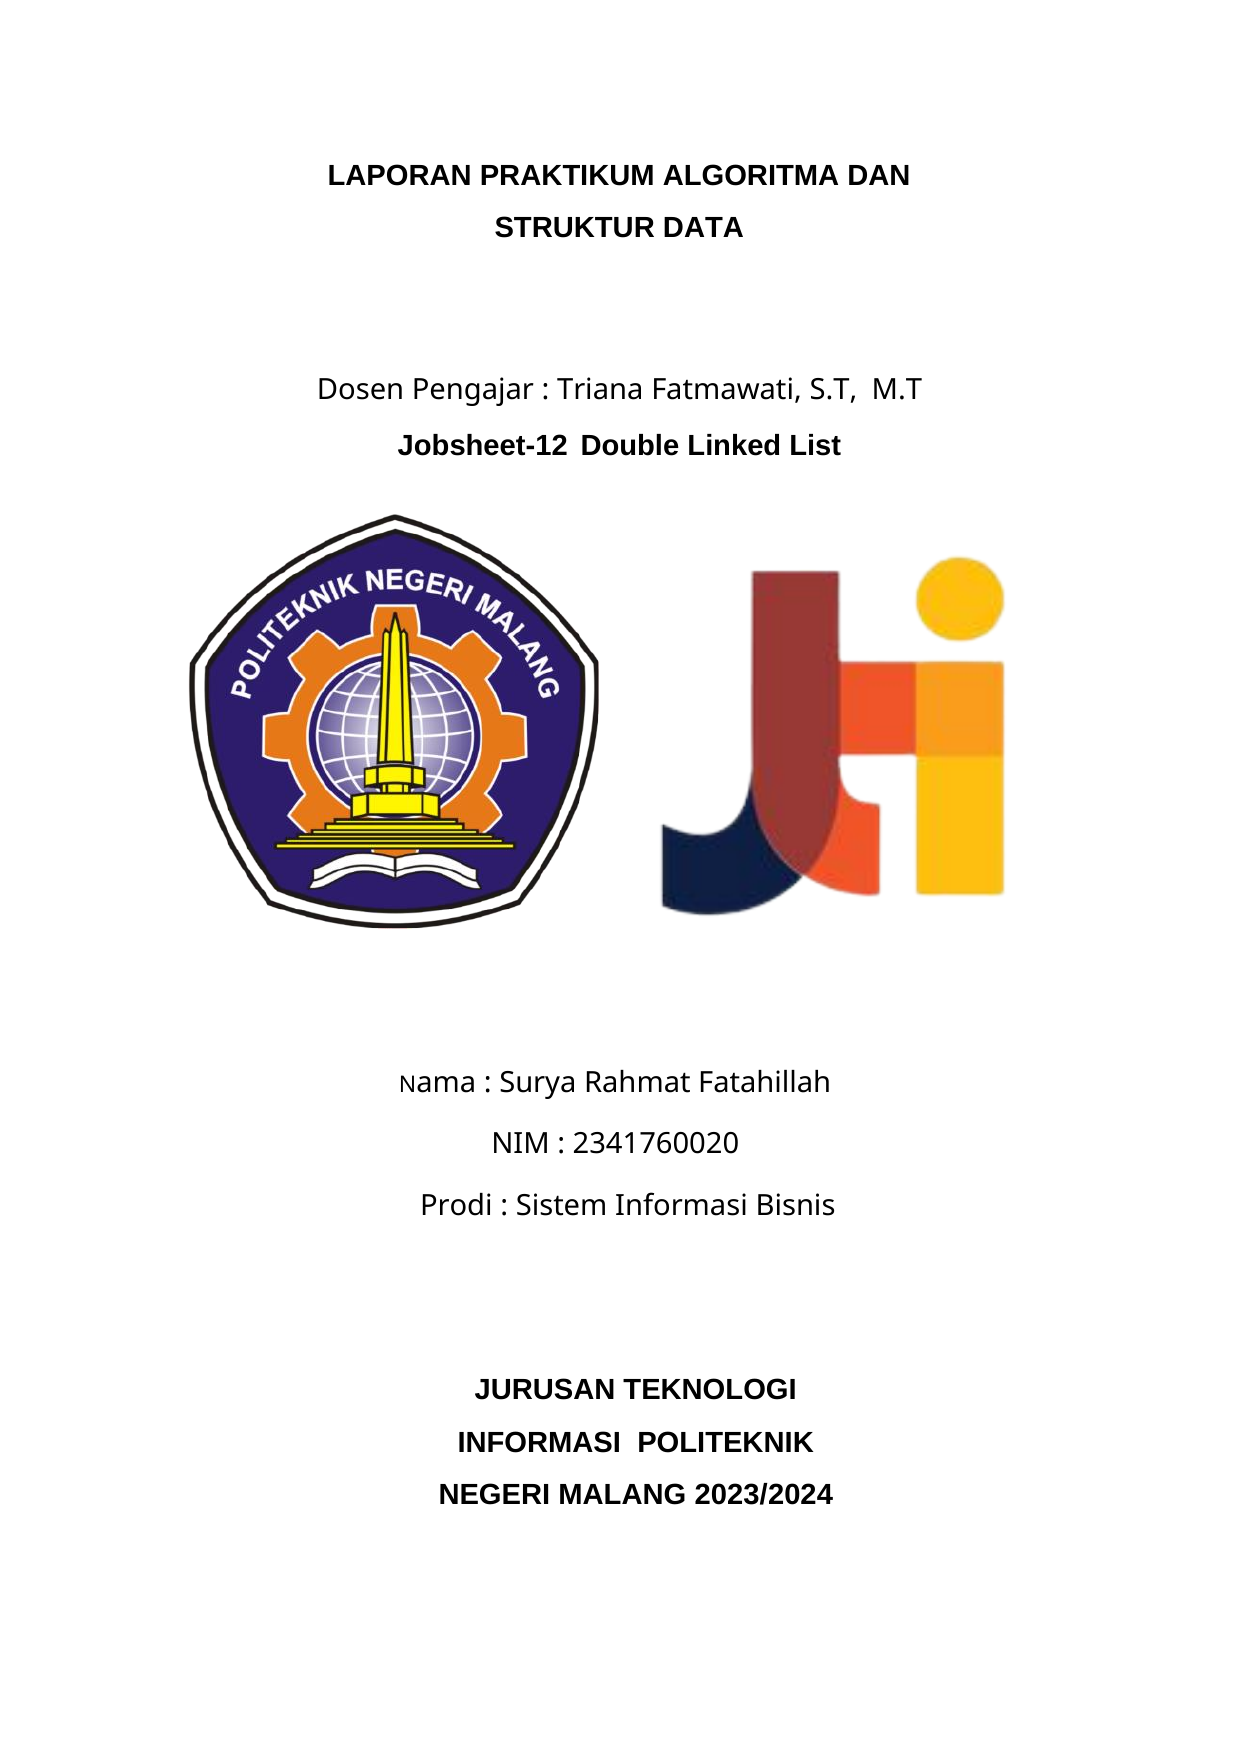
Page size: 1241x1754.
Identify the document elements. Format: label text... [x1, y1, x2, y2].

subtitle LAPORAN PRAKTIKUM ALGORITMA DAN STRUKTUR DATA [288, 158, 950, 244]
text Nama : Surya Rahmat Fatahillah [150, 1061, 1080, 1101]
subtitle JURUSAN TEKNOLOGI INFORMASI POLITEKNIK NEGERI MALANG 2023/2024 [416, 1372, 855, 1510]
text Prodi : Sistem Informasi Bisnis [165, 1184, 1090, 1224]
subtitle Jobsheet-12 Double Linked List [288, 427, 951, 461]
picture [188, 478, 1093, 996]
text NIM : 2341760020 [150, 1123, 1080, 1162]
text Dosen Pengajar : Triana Fatmawati, S.T, M.T [288, 368, 951, 408]
